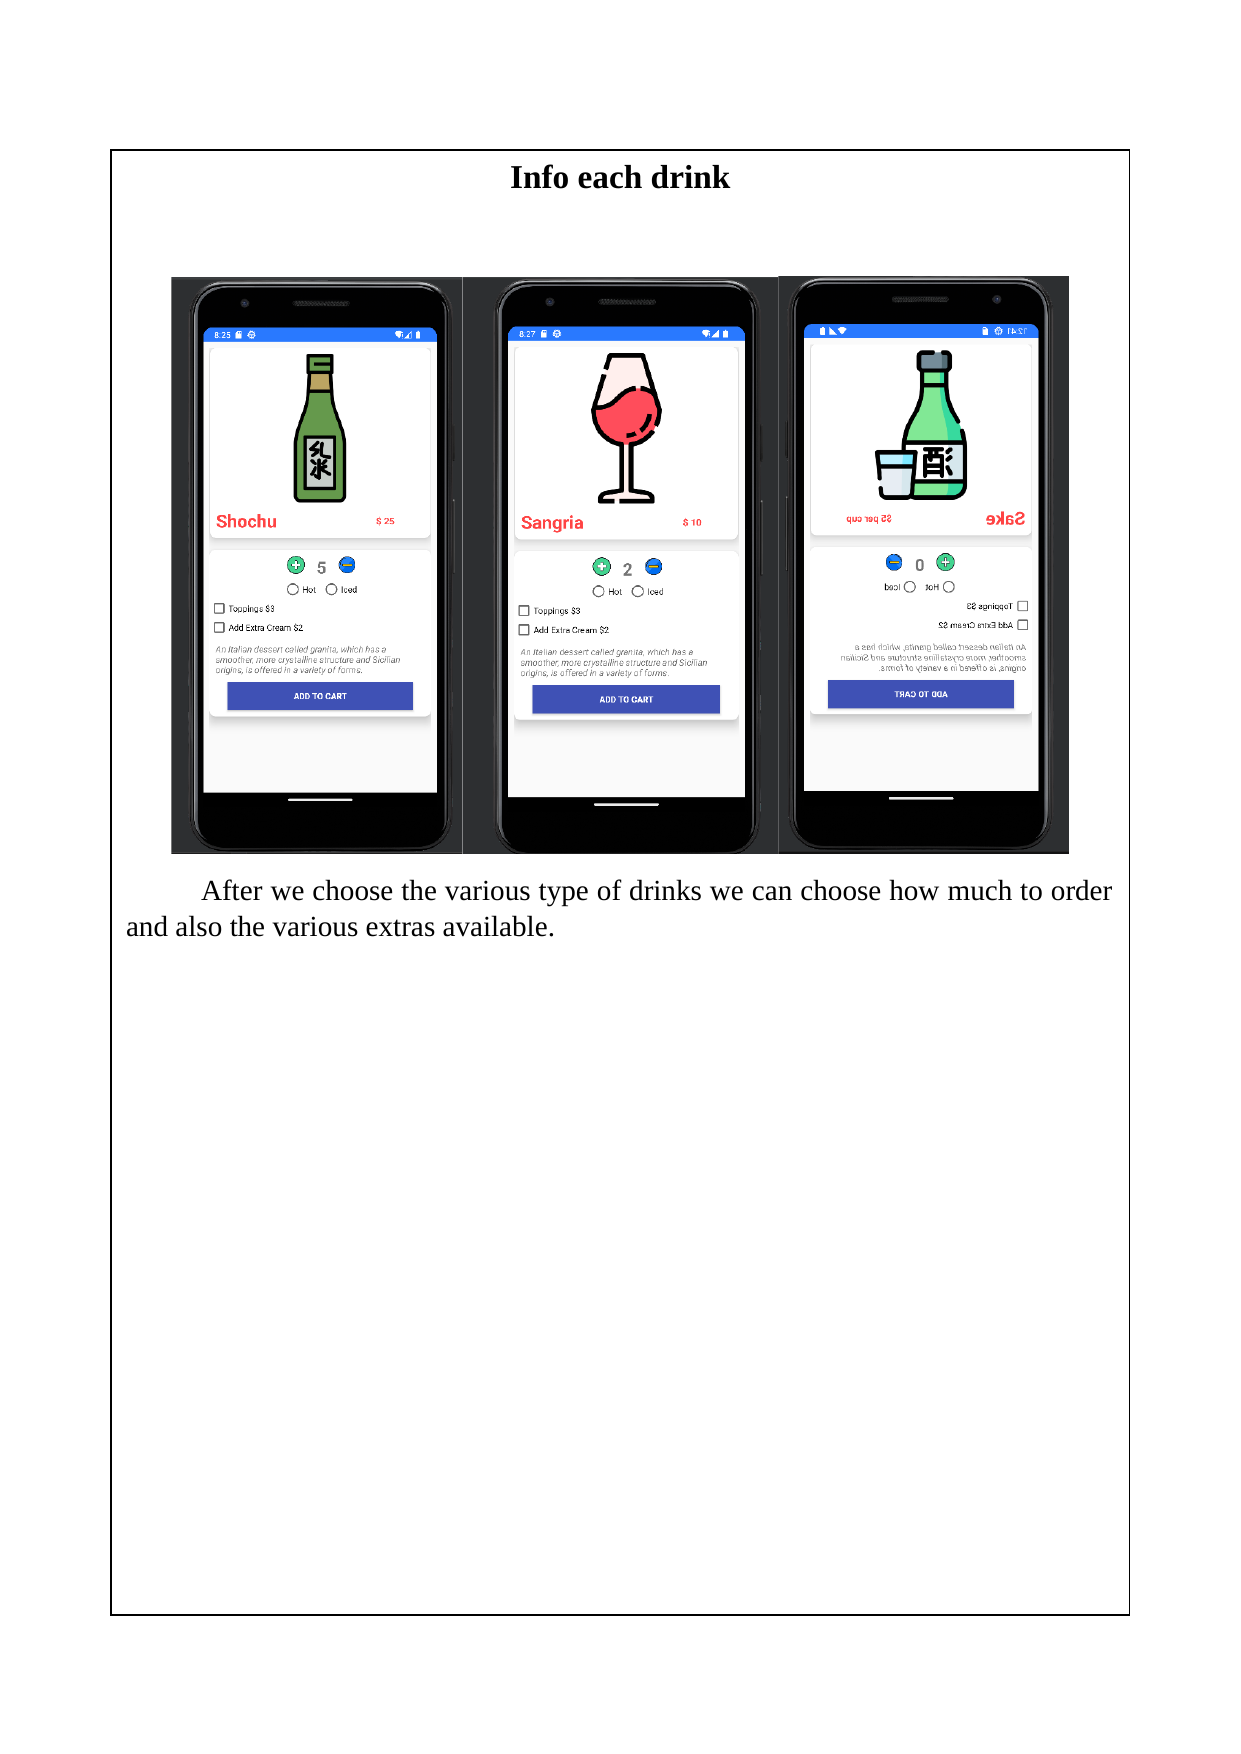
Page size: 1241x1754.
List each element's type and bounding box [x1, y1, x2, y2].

picture [171, 276, 1069, 854]
